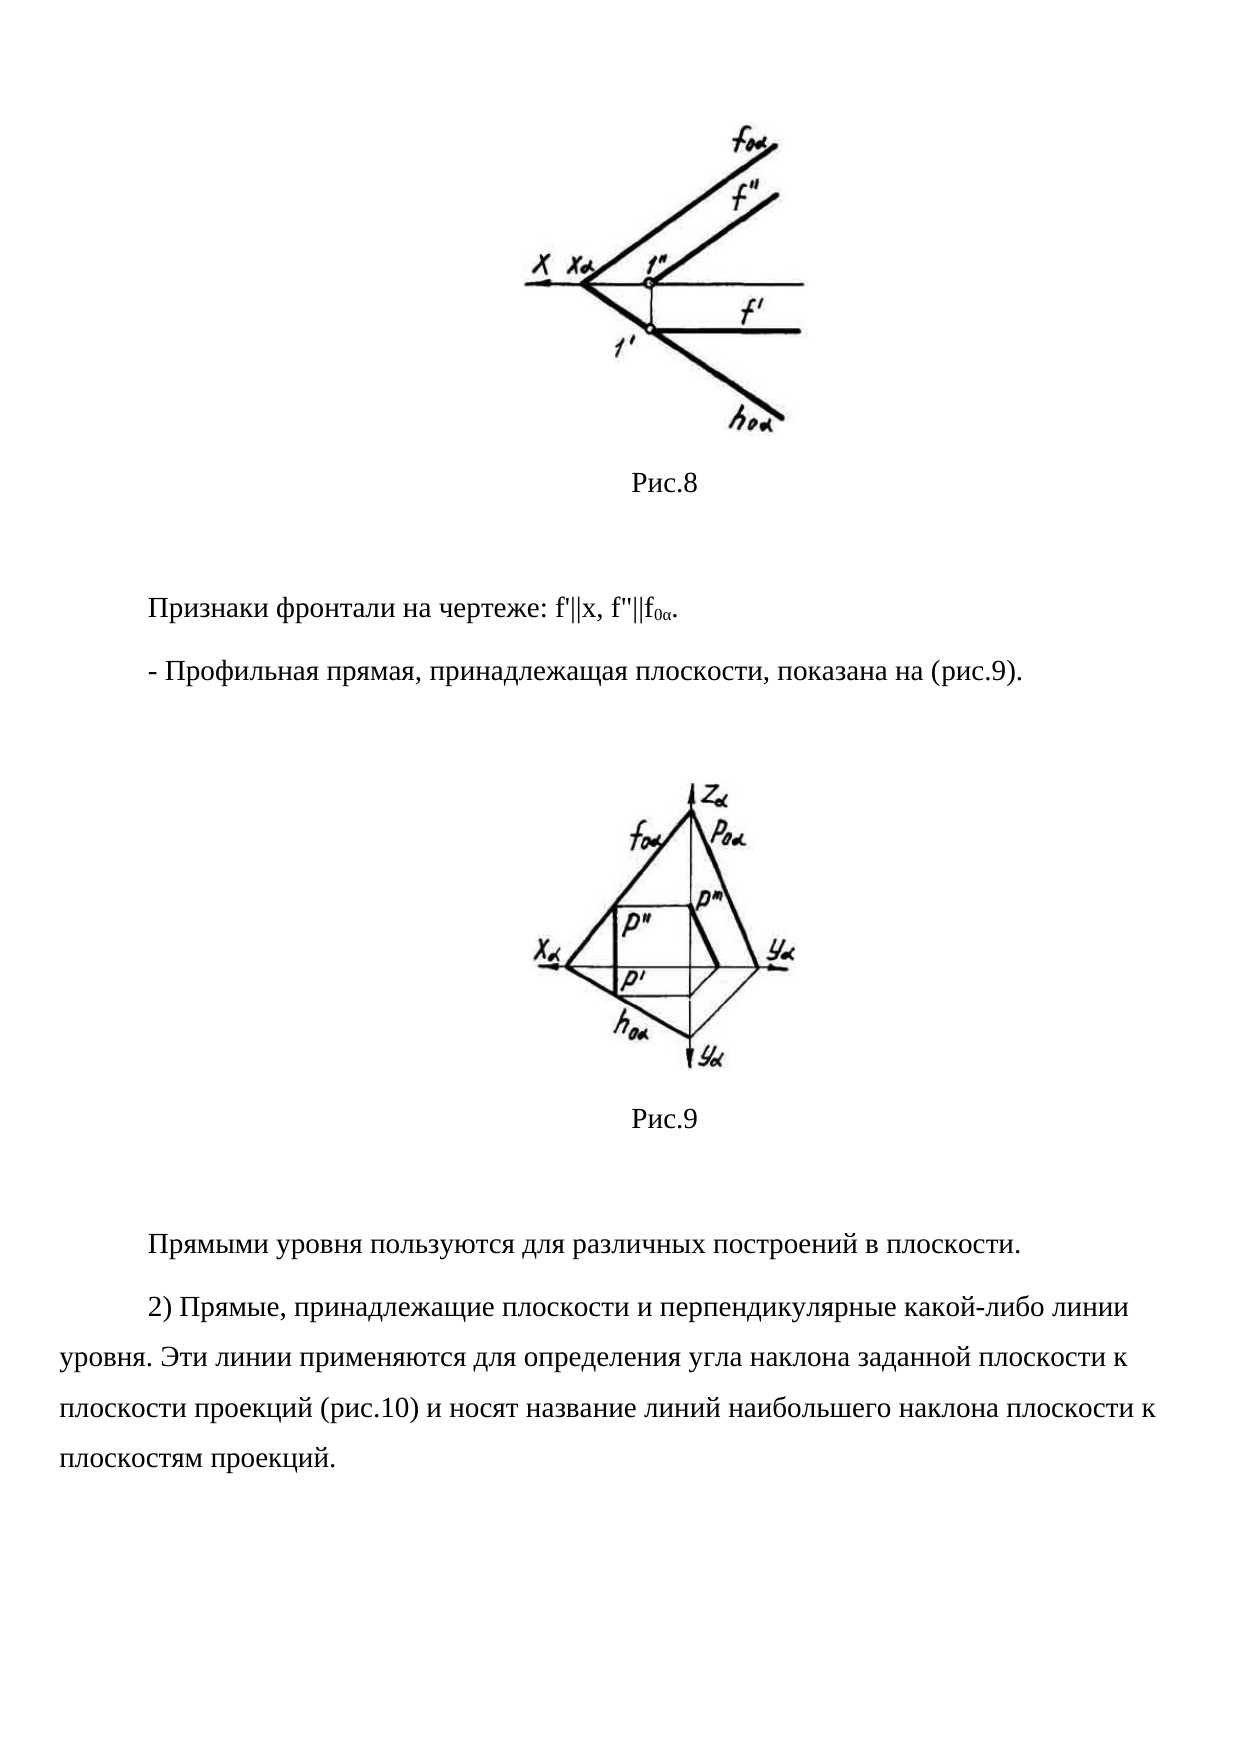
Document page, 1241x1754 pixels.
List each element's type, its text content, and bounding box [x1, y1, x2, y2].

text 2) Прямые, принадлежащие плоскости и перпендикулярные какой-либо линии уровня. Эти линии применяются для определения угла наклона заданной плоскости к плоскости проекций (рис.10) и носят название линий наибольшего наклона плоскости к плоскостям проекций. [59, 1289, 1181, 1474]
picture [529, 778, 800, 1072]
text Рис.9 [59, 1101, 1181, 1134]
text - Профильная прямая, принадлежащая плоскости, показана на (рис.9). [59, 653, 1181, 687]
text Прямыми уровня пользуются для различных построений в плоскости. [59, 1226, 1181, 1260]
picture [520, 121, 809, 436]
text Признаки фронтали на чертеже: f'||х, f"||f0α. [59, 591, 1181, 624]
text Рис.8 [59, 465, 1181, 498]
